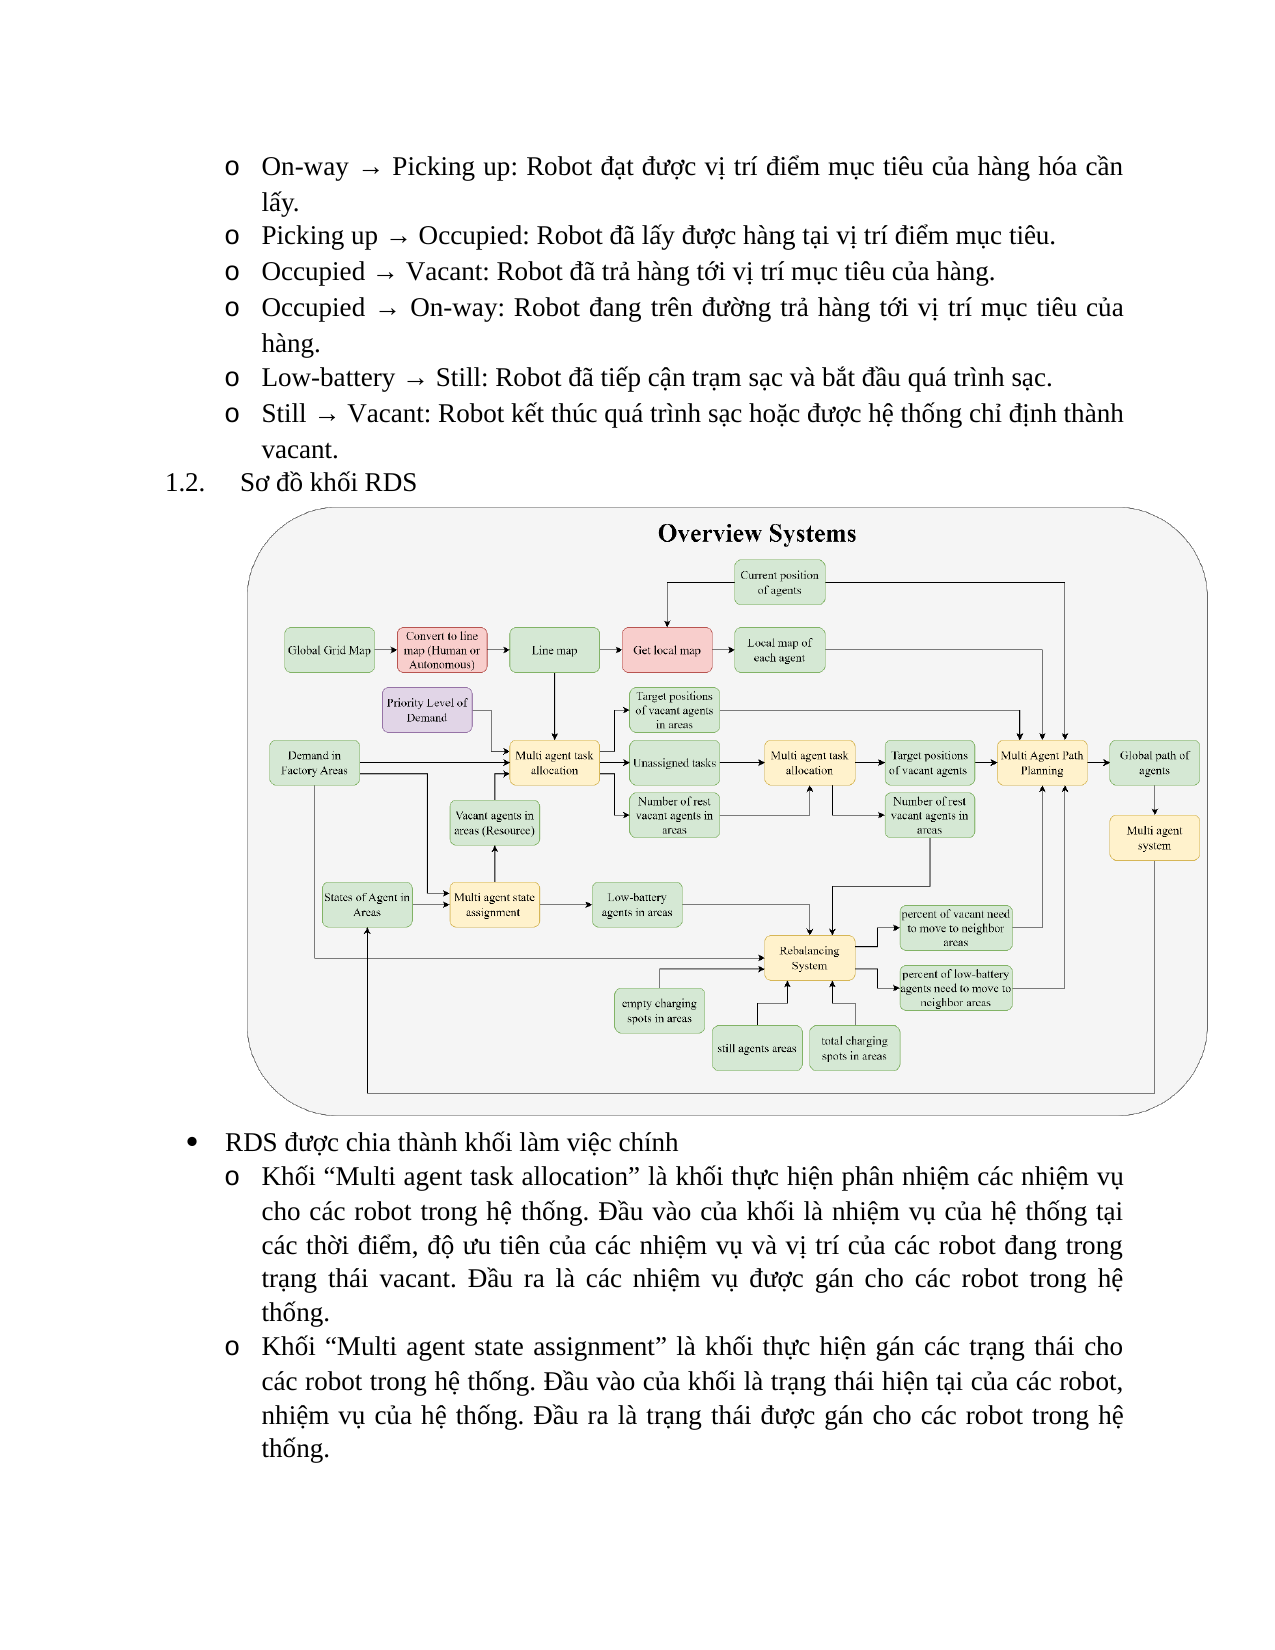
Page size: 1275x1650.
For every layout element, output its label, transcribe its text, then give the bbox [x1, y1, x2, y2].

picture [239, 499, 1215, 1124]
list Occupied → Vacant: Robot đã trả hàng tới vị trí mục tiêu của hàng. [224, 255, 1125, 289]
list Still → Vacant: Robot kết thúc quá trình sạc hoặc được hệ thống chỉ định thành vacant. [224, 397, 1125, 464]
list On-way → Picking up: Robot đạt được vị trí điểm mục tiêu của hàng hóa cần lấy. [224, 150, 1125, 217]
list Khối “Multi agent task allocation” là khối thực hiện phân nhiệm các nhiệm vụ cho các robot trong hệ thống. Đầu vào của khối là nhiệm vụ của hệ thống tại các thời điểm, độ ưu tiên của các nhiệm vụ và vị trí của các robot đang trong trạng thái vacant. Đầu ra là các nhiệm vụ được gán cho các robot trong hệ thống. [224, 1159, 1125, 1327]
list Occupied → On-way: Robot đang trên đường trả hàng tới vị trí mục tiêu của hàng. [224, 291, 1125, 358]
list Khối “Multi agent state assignment” là khối thực hiện gán các trạng thái cho các robot trong hệ thống. Đầu vào của khối là trạng thái hiện tại của các robot, nhiệm vụ của hệ thống. Đầu ra là trạng thái được gán cho các robot trong hệ thống. [224, 1329, 1125, 1464]
list Sơ đồ khối RDS [165, 466, 1125, 497]
list Picking up → Occupied: Robot đã lấy được hàng tại vị trí điểm mục tiêu. [224, 219, 1125, 253]
list RDS được chia thành khối làm việc chính [187, 1126, 1125, 1157]
list Low-battery → Still: Robot đã tiếp cận trạm sạc và bắt đầu quá trình sạc. [224, 361, 1125, 394]
